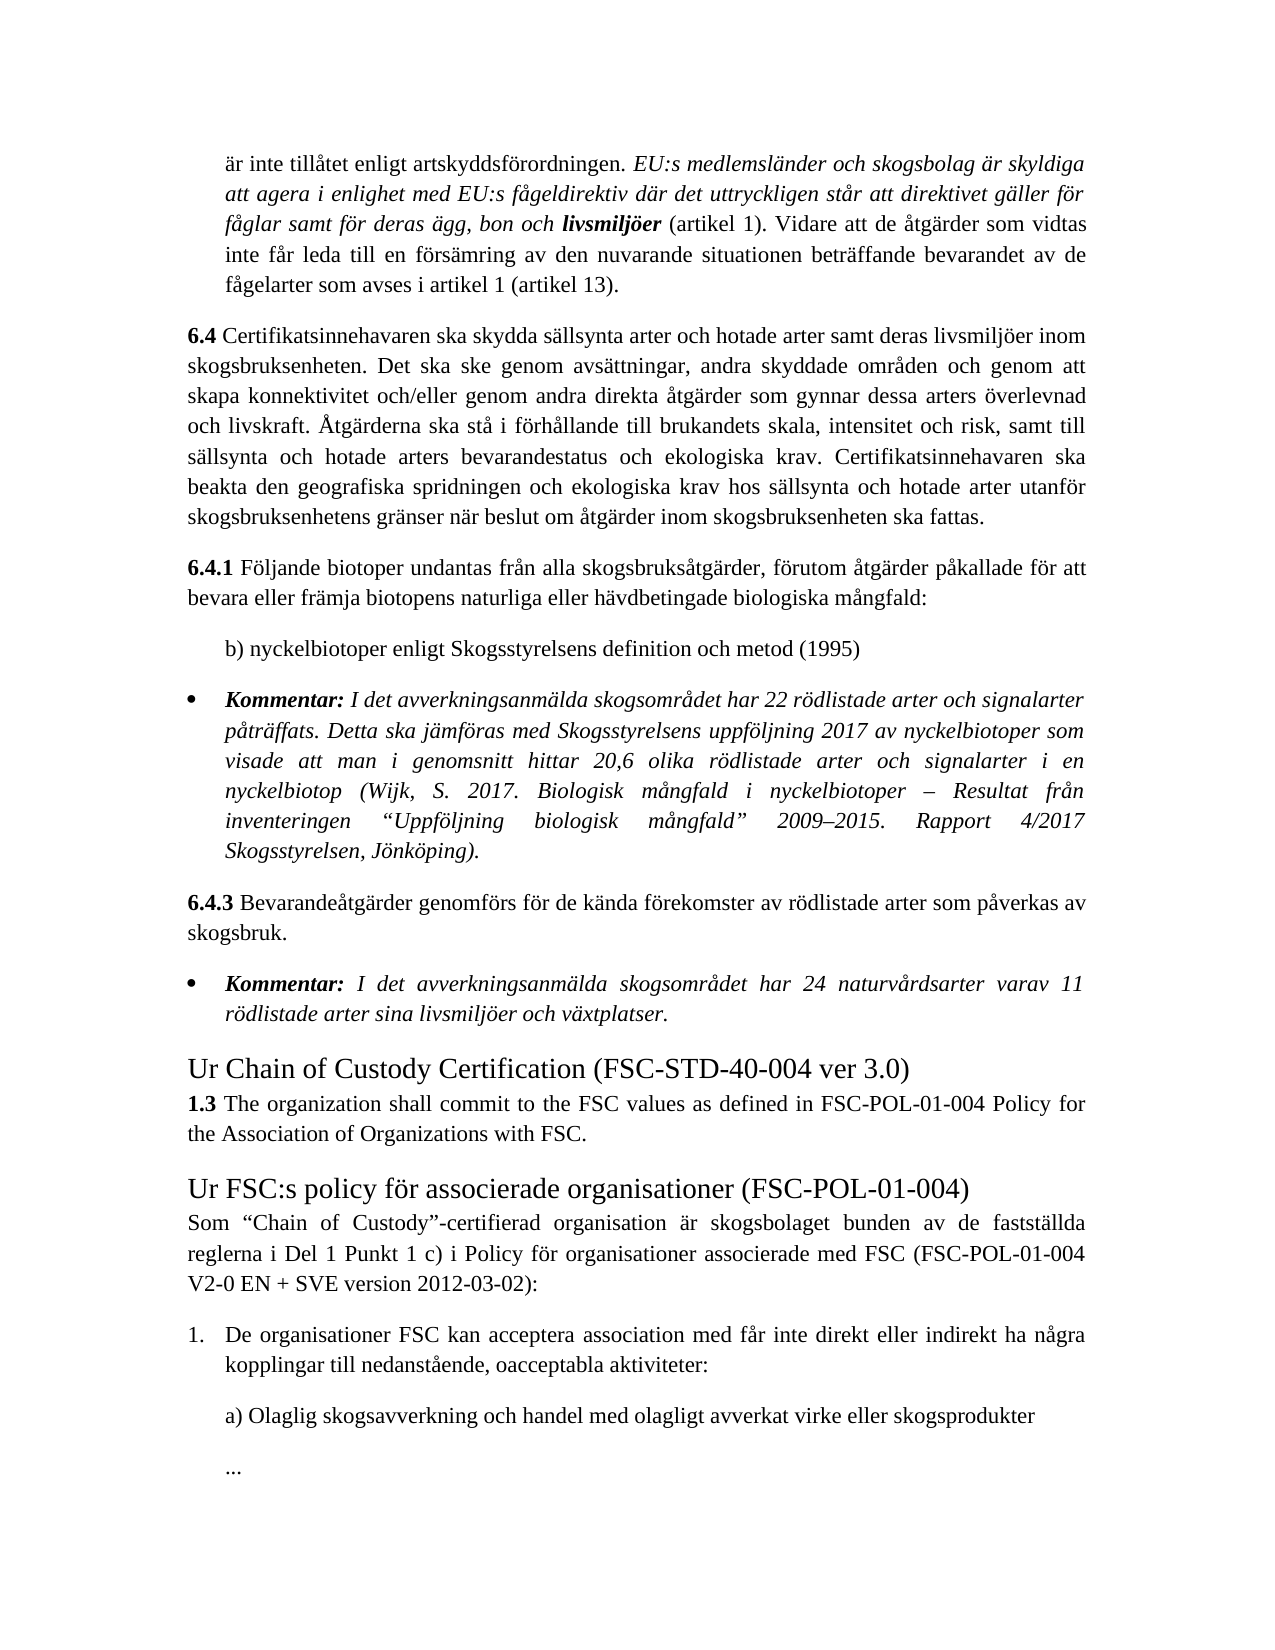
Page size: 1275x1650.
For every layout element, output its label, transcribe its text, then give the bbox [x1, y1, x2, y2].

list De organisationer FSC kan acceptera association med får inte direkt eller indirekt ha några kopplingar till nedanstående, oacceptabla aktiviteter: [187, 1321, 1087, 1377]
list Kommentar: I det avverkningsanmälda skogsområdet har 22 rödlistade arter och signalarter påträffats. Detta ska jämföras med Skogsstyrelsens uppföljning 2017 av nyckelbiotoper som visade att man i genomsnitt hittar 20,6 olika rödlistade arter och signalarter i en nyckelbiotop (Wijk, S. 2017. Biologisk mångfald i nyckelbiotoper – Resultat från inventeringen “Uppföljning biologisk mångfald” 2009–2015. Rapport 4/2017 Skogsstyrelsen, Jönköping). [187, 686, 1087, 864]
text b) nyckelbiotoper enligt Skogsstyrelsens definition och metod (1995) [225, 635, 1087, 662]
subtitle Ur FSC:s policy för associerade organisationer (FSC-POL-01-004) [187, 1171, 1087, 1204]
text Som “Chain of Custody”-certifierad organisation är skogsbolaget bunden av de fastställda reglerna i Del 1 Punkt 1 c) i Policy för organisationer associerade med FSC (FSC-POL-01-004 V2-0 EN + SVE version 2012-03-02): [187, 1209, 1087, 1296]
list Kommentar: I det avverkningsanmälda skogsområdet har 24 naturvårdsarter varav 11 rödlistade arter sina livsmiljöer och växtplatser. [187, 970, 1087, 1026]
text ... [225, 1453, 1087, 1479]
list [187, 150, 1087, 297]
text 6.4.1 Följande biotoper undantas från alla skogsbruksåtgärder, förutom åtgärder påkallade för att bevara eller främja biotopens naturliga eller hävdbetingade biologiska mångfald: [187, 554, 1087, 611]
text 6.4.3 Bevarandeåtgärder genomförs för de kända förekomster av rödlistade arter som påverkas av skogsbruk. [187, 888, 1087, 945]
text 1.3 The organization shall commit to the FSC values as defined in FSC-POL-01-004 Policy for the Association of Organizations with FSC. [187, 1089, 1087, 1146]
subtitle Ur Chain of Custody Certification (FSC-STD-40-004 ver 3.0) [187, 1051, 1087, 1084]
text 6.4 Certifikatsinnehavaren ska skydda sällsynta arter och hotade arter samt deras livsmiljöer inom skogsbruksenheten. Det ska ske genom avsättningar, andra skyddade områden och genom att skapa konnektivitet och/eller genom andra direkta åtgärder som gynnar dessa arters överlevnad och livskraft. Åtgärderna ska stå i förhållande till brukandets skala, intensitet och risk, samt till sällsynta och hotade arters bevarandestatus och ekologiska krav. Certifikatsinnehavaren ska beakta den geografiska spridningen och ekologiska krav hos sällsynta och hotade arter utanför skogsbruksenhetens gränser när beslut om åtgärder inom skogsbruksenheten ska fattas. [187, 322, 1087, 529]
text a) Olaglig skogsavverkning och handel med olagligt avverkat virke eller skogsprodukter [225, 1402, 1087, 1428]
